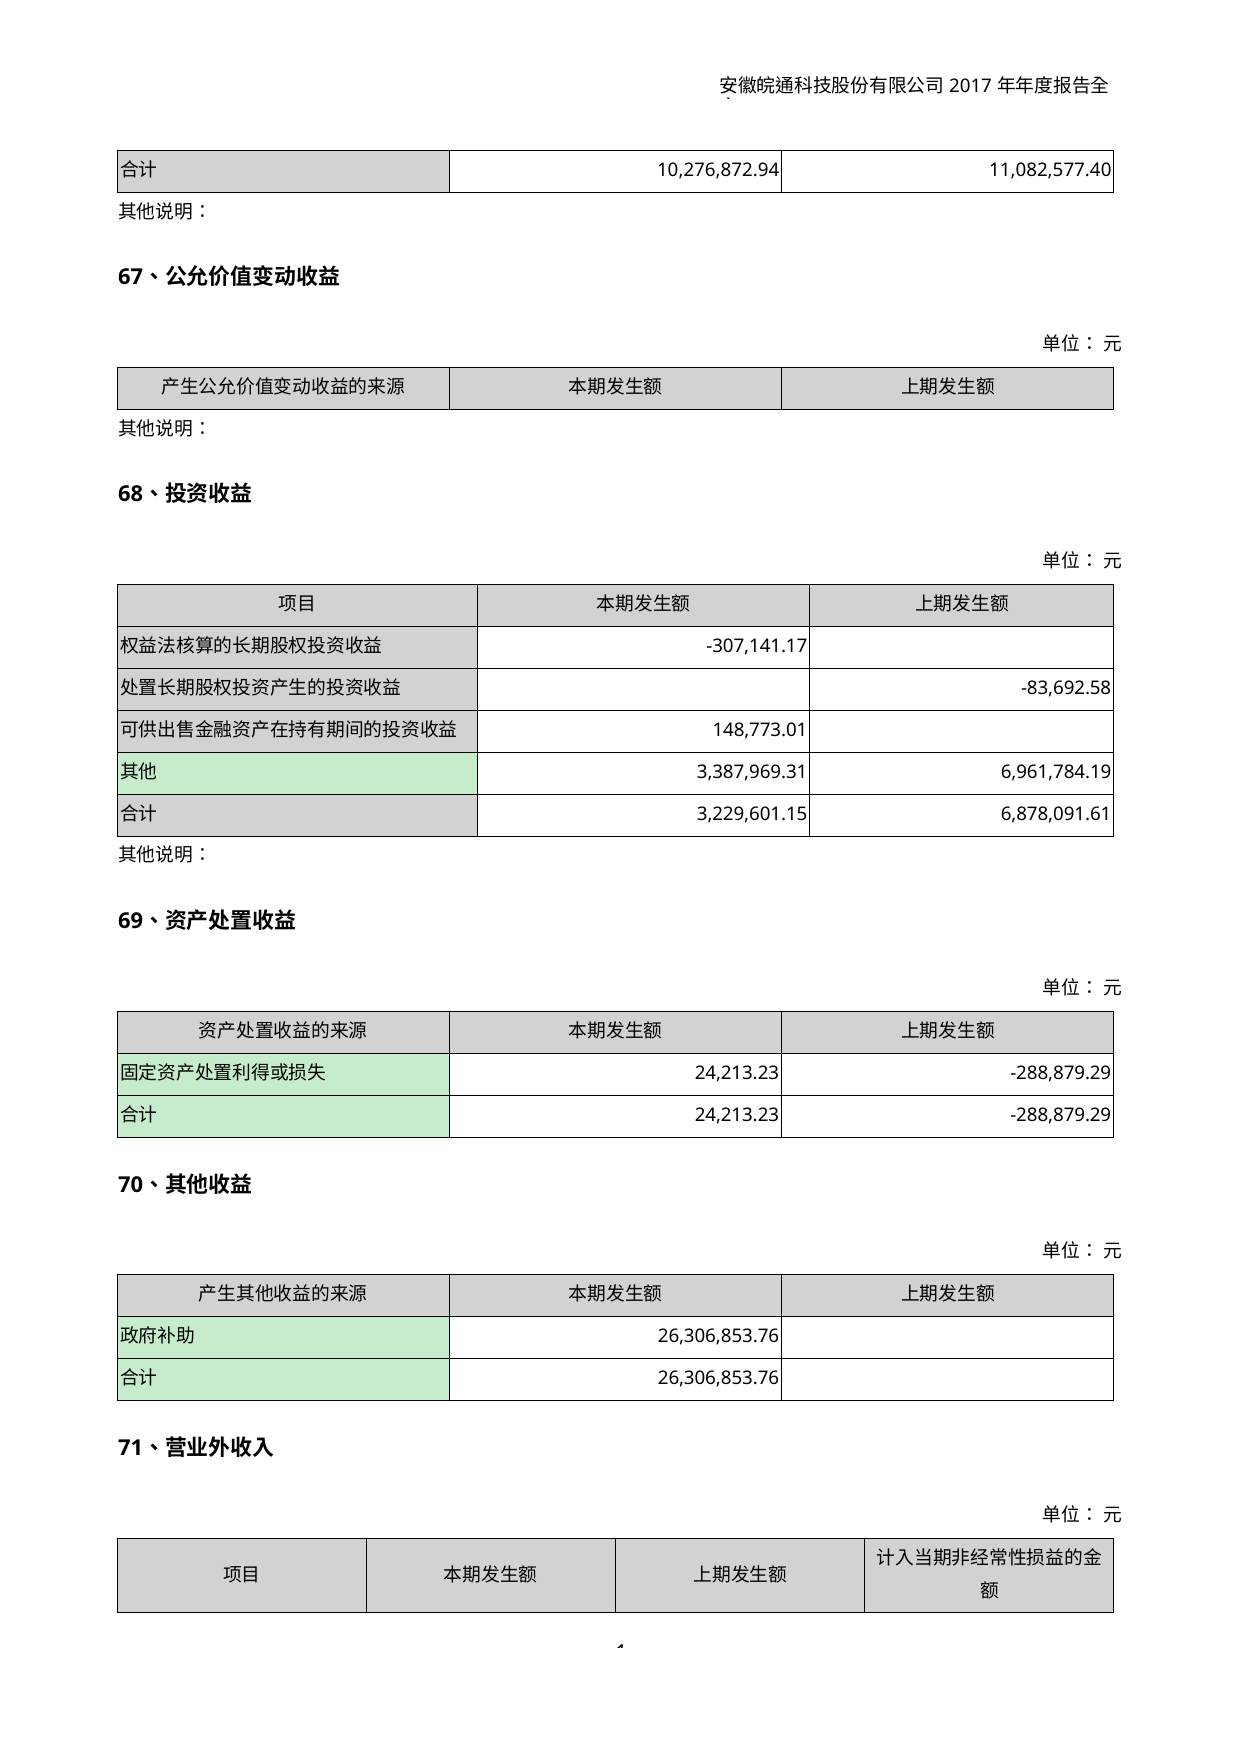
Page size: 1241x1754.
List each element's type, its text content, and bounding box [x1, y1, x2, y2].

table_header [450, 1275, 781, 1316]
subtitle 68、投资收益 [118, 478, 1134, 508]
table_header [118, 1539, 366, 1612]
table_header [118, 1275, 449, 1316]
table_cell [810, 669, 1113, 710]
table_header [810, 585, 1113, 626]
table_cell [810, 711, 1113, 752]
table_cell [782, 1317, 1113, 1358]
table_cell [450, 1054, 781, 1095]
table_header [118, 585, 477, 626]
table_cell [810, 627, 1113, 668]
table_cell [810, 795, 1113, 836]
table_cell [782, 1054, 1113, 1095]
text 其他说明： [118, 415, 1134, 441]
subtitle 70、其他收益 [118, 1168, 1134, 1198]
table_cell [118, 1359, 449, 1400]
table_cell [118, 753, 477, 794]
text 其他说明： [118, 842, 1134, 867]
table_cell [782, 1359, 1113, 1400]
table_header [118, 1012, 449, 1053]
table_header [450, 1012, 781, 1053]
subtitle 69、资产处置收益 [118, 905, 1134, 935]
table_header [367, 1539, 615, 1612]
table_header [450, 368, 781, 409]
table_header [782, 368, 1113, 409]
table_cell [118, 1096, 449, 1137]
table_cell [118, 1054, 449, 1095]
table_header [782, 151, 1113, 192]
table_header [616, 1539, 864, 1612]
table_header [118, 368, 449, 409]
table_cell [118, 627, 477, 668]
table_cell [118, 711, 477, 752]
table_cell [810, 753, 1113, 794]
subtitle 71、营业外收入 [118, 1432, 1134, 1462]
text 单位： 元 [106, 1501, 1122, 1526]
text 单位： 元 [106, 330, 1122, 355]
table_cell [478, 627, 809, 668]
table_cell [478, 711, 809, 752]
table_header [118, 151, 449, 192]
text 单位： 元 [106, 974, 1122, 999]
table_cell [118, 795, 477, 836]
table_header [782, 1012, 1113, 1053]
text 其他说明： [118, 198, 1134, 223]
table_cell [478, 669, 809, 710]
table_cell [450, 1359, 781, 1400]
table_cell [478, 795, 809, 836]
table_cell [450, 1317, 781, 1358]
text 单位： 元 [106, 547, 1122, 573]
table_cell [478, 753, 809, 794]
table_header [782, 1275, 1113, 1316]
text 单位： 元 [106, 1237, 1122, 1263]
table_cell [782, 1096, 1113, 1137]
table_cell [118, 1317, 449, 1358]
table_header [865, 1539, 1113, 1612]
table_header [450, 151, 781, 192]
subtitle 67、公允价值变动收益 [118, 261, 1134, 291]
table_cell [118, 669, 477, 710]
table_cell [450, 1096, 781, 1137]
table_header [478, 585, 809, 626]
